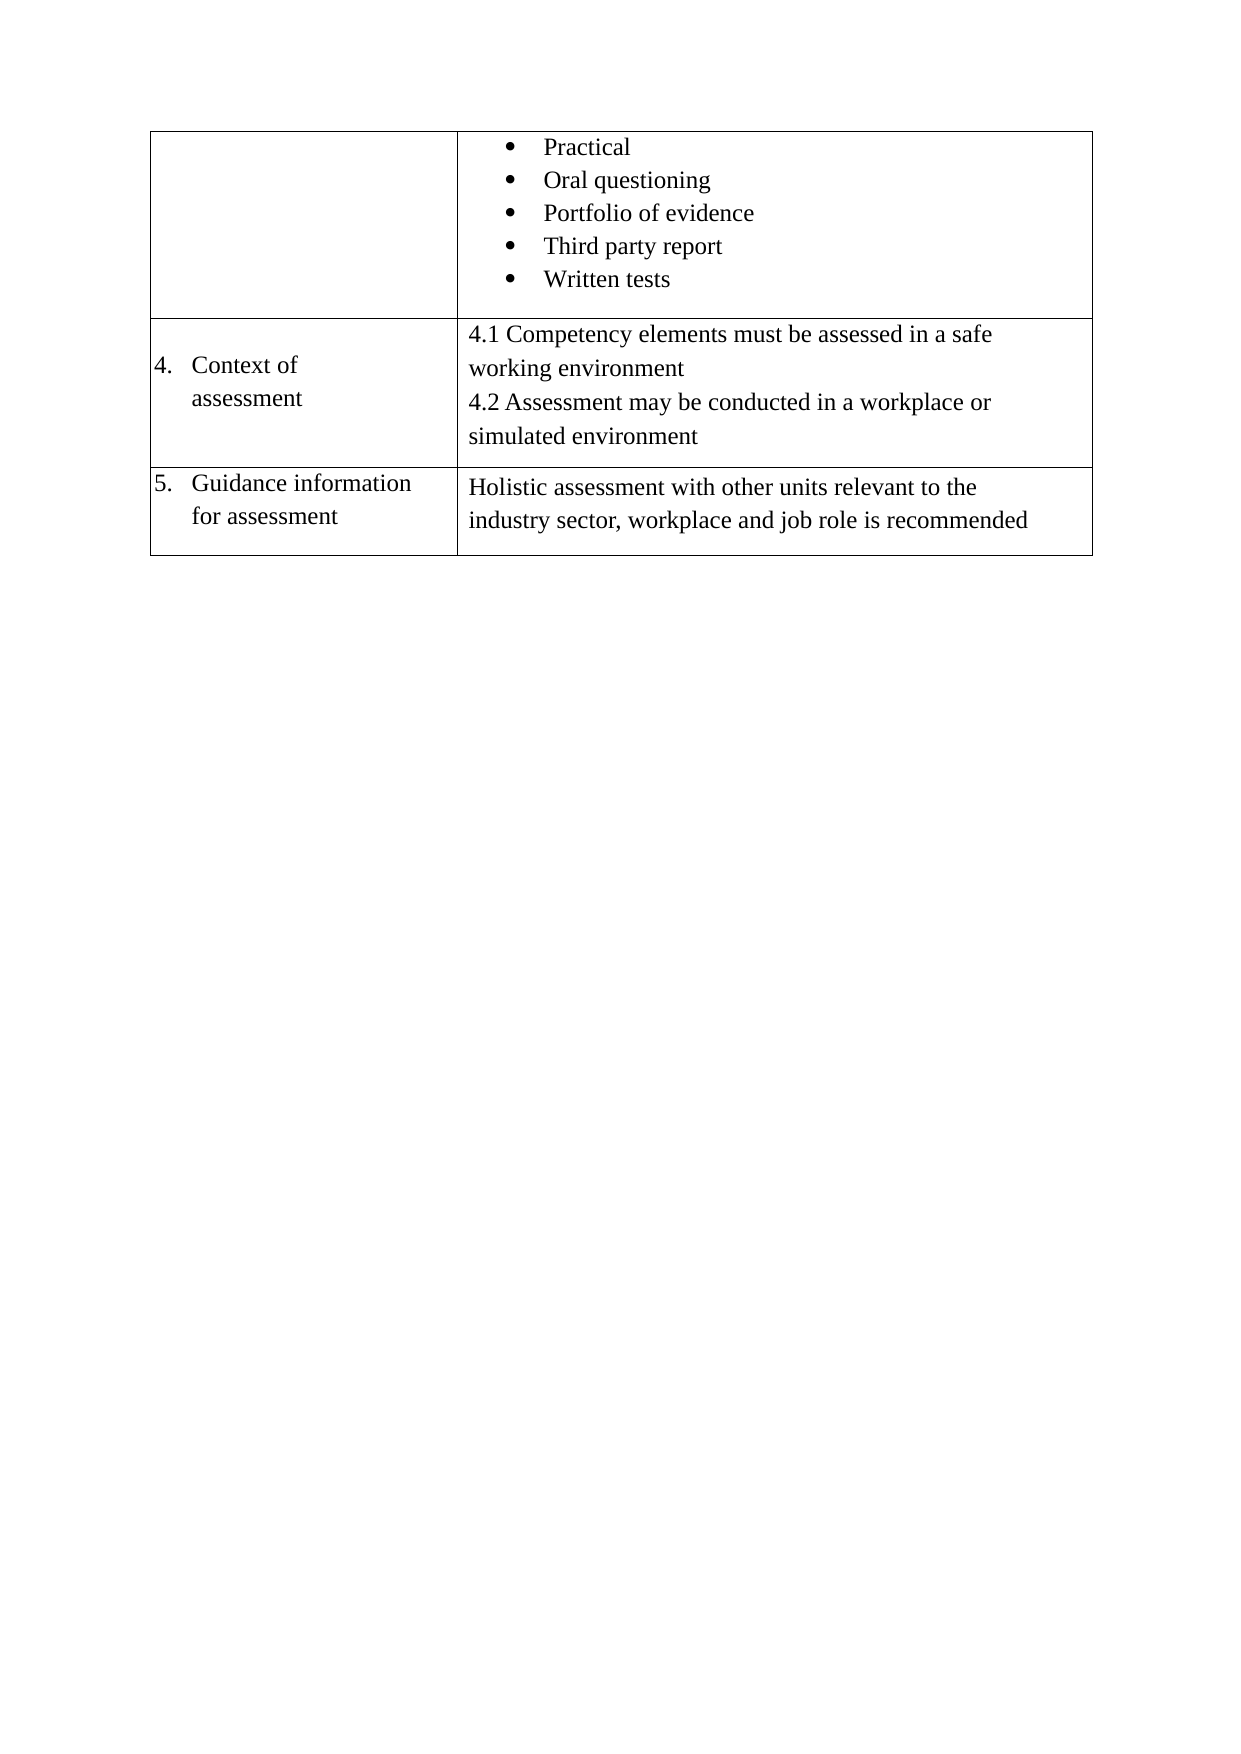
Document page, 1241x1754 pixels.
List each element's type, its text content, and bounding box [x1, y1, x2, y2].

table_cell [151, 132, 457, 318]
table_cell 4.1 Competency elements must be assessed in a safe working environment 4.2 Assessment may be conducted in a workplace or simulated environment [458, 319, 1092, 467]
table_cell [458, 132, 1092, 318]
table_cell Holistic assessment with other units relevant to the industry sector, workplace and job role is recommended [458, 468, 1092, 555]
table_cell Guidance information for assessment [151, 468, 457, 555]
table_cell Context of assessment [151, 319, 457, 467]
